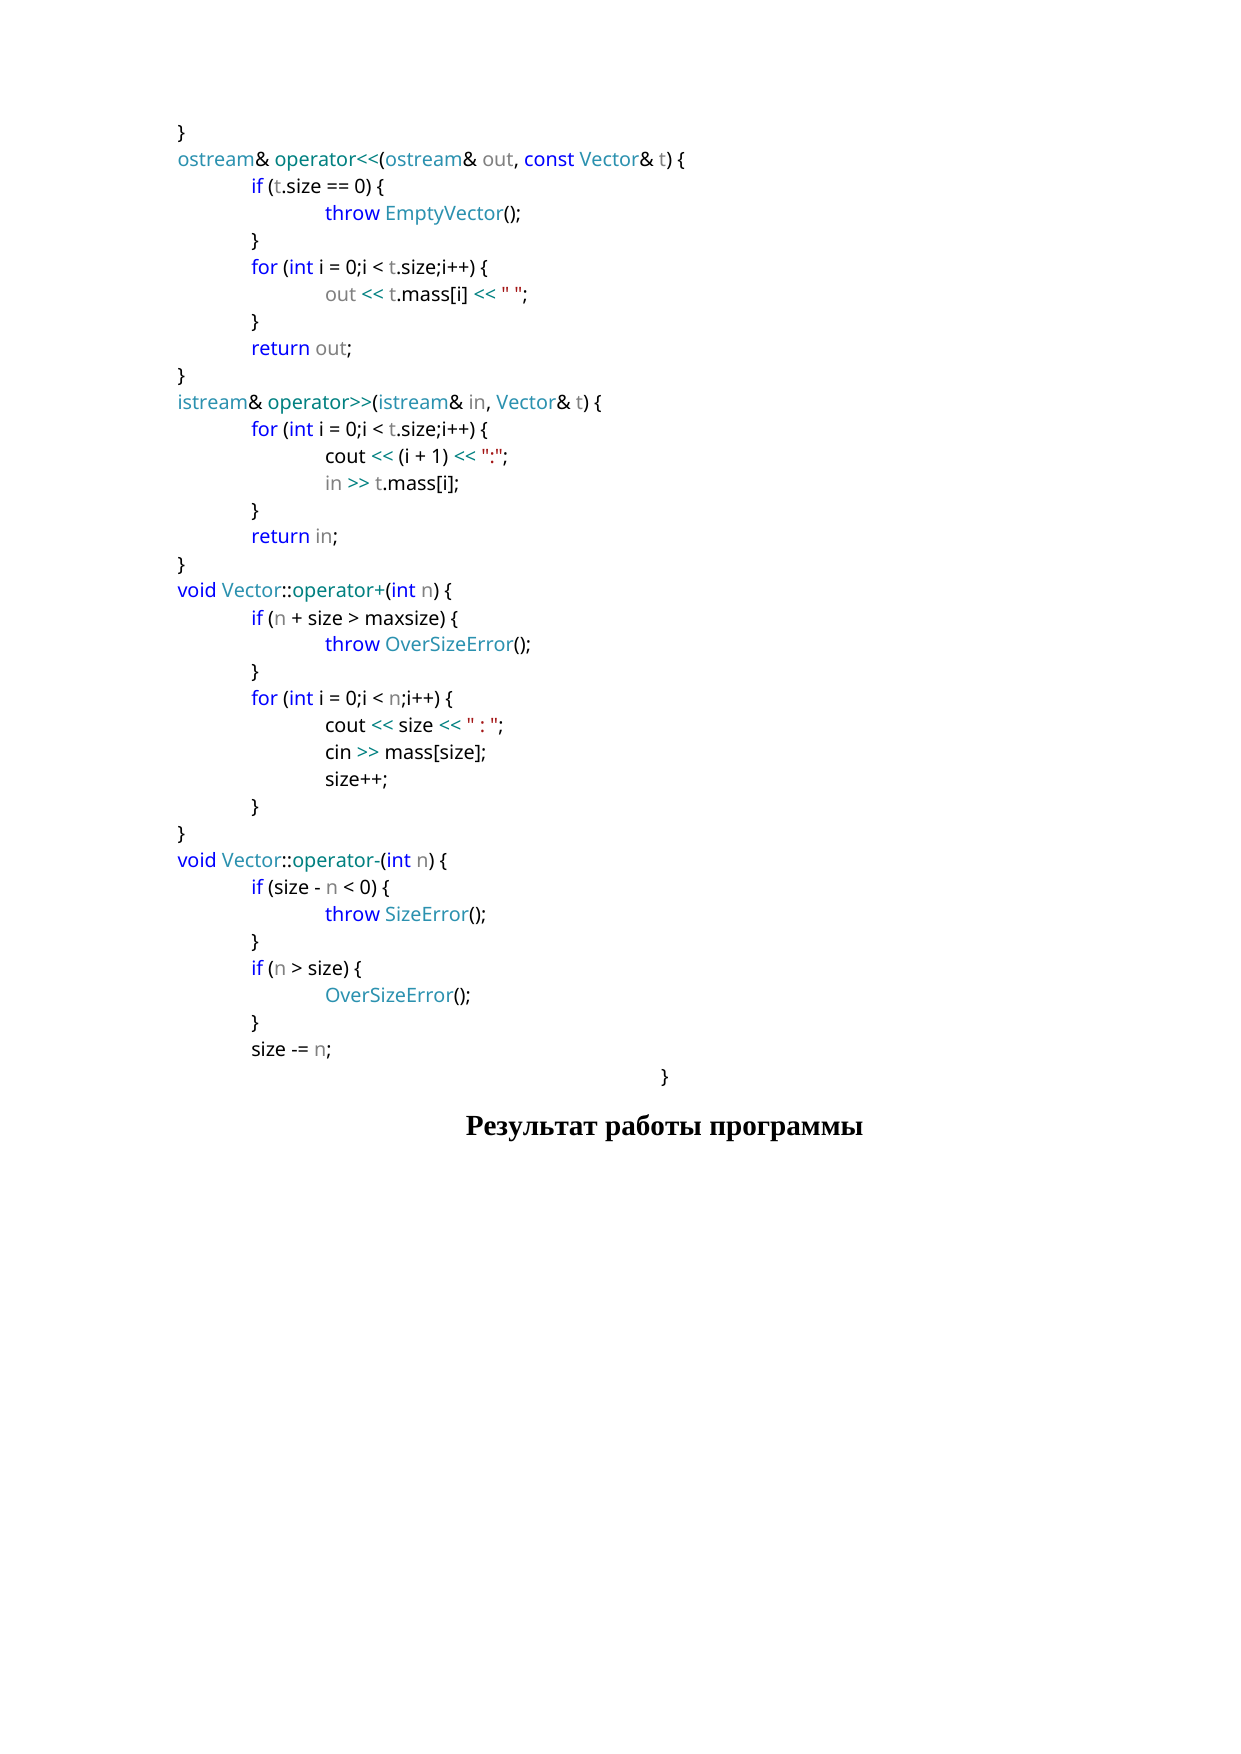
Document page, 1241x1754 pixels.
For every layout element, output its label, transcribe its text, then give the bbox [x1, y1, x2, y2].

text throw EmptyVector(); [177, 199, 1152, 226]
text if (n > size) { [177, 954, 1152, 981]
text ostream& operator<<(ostream& out, const Vector& t) { [177, 145, 1152, 172]
text cout << (i + 1) << ":"; [177, 442, 1152, 469]
text } [177, 658, 1152, 685]
text for (int i = 0;i < n;i++) { [177, 685, 1152, 712]
text } [177, 226, 1152, 253]
text } [177, 927, 1152, 954]
text } [177, 307, 1152, 334]
text istream& operator>>(istream& in, Vector& t) { [177, 388, 1152, 415]
text cin >> mass[size]; [177, 739, 1152, 766]
text } [177, 361, 1152, 388]
text cout << size << " : "; [177, 712, 1152, 739]
text size++; [177, 766, 1152, 793]
text in >> t.mass[i]; [177, 469, 1152, 496]
text for (int i = 0;i < t.size;i++) { [177, 415, 1152, 442]
text OverSizeError(); [177, 981, 1152, 1008]
text Результат работы программы [177, 1108, 1152, 1142]
text return out; [177, 334, 1152, 361]
text void Vector::operator-(int n) { [177, 847, 1152, 873]
text } [177, 496, 1152, 523]
text } [177, 118, 1152, 145]
text void Vector::operator+(int n) { [177, 577, 1152, 604]
text } [177, 1008, 1152, 1035]
text if (t.size == 0) { [177, 172, 1152, 199]
text if (n + size > maxsize) { [177, 604, 1152, 631]
text out << t.mass[i] << " "; [177, 280, 1152, 307]
text throw SizeError(); [177, 901, 1152, 927]
text } [177, 550, 1152, 577]
text for (int i = 0;i < t.size;i++) { [177, 253, 1152, 280]
text } [177, 819, 1152, 847]
text throw OverSizeError(); [177, 631, 1152, 658]
text size -= n; [177, 1035, 1152, 1062]
text } [177, 1062, 1152, 1089]
text } [177, 793, 1152, 819]
text if (size - n < 0) { [177, 873, 1152, 901]
text return in; [177, 523, 1152, 550]
